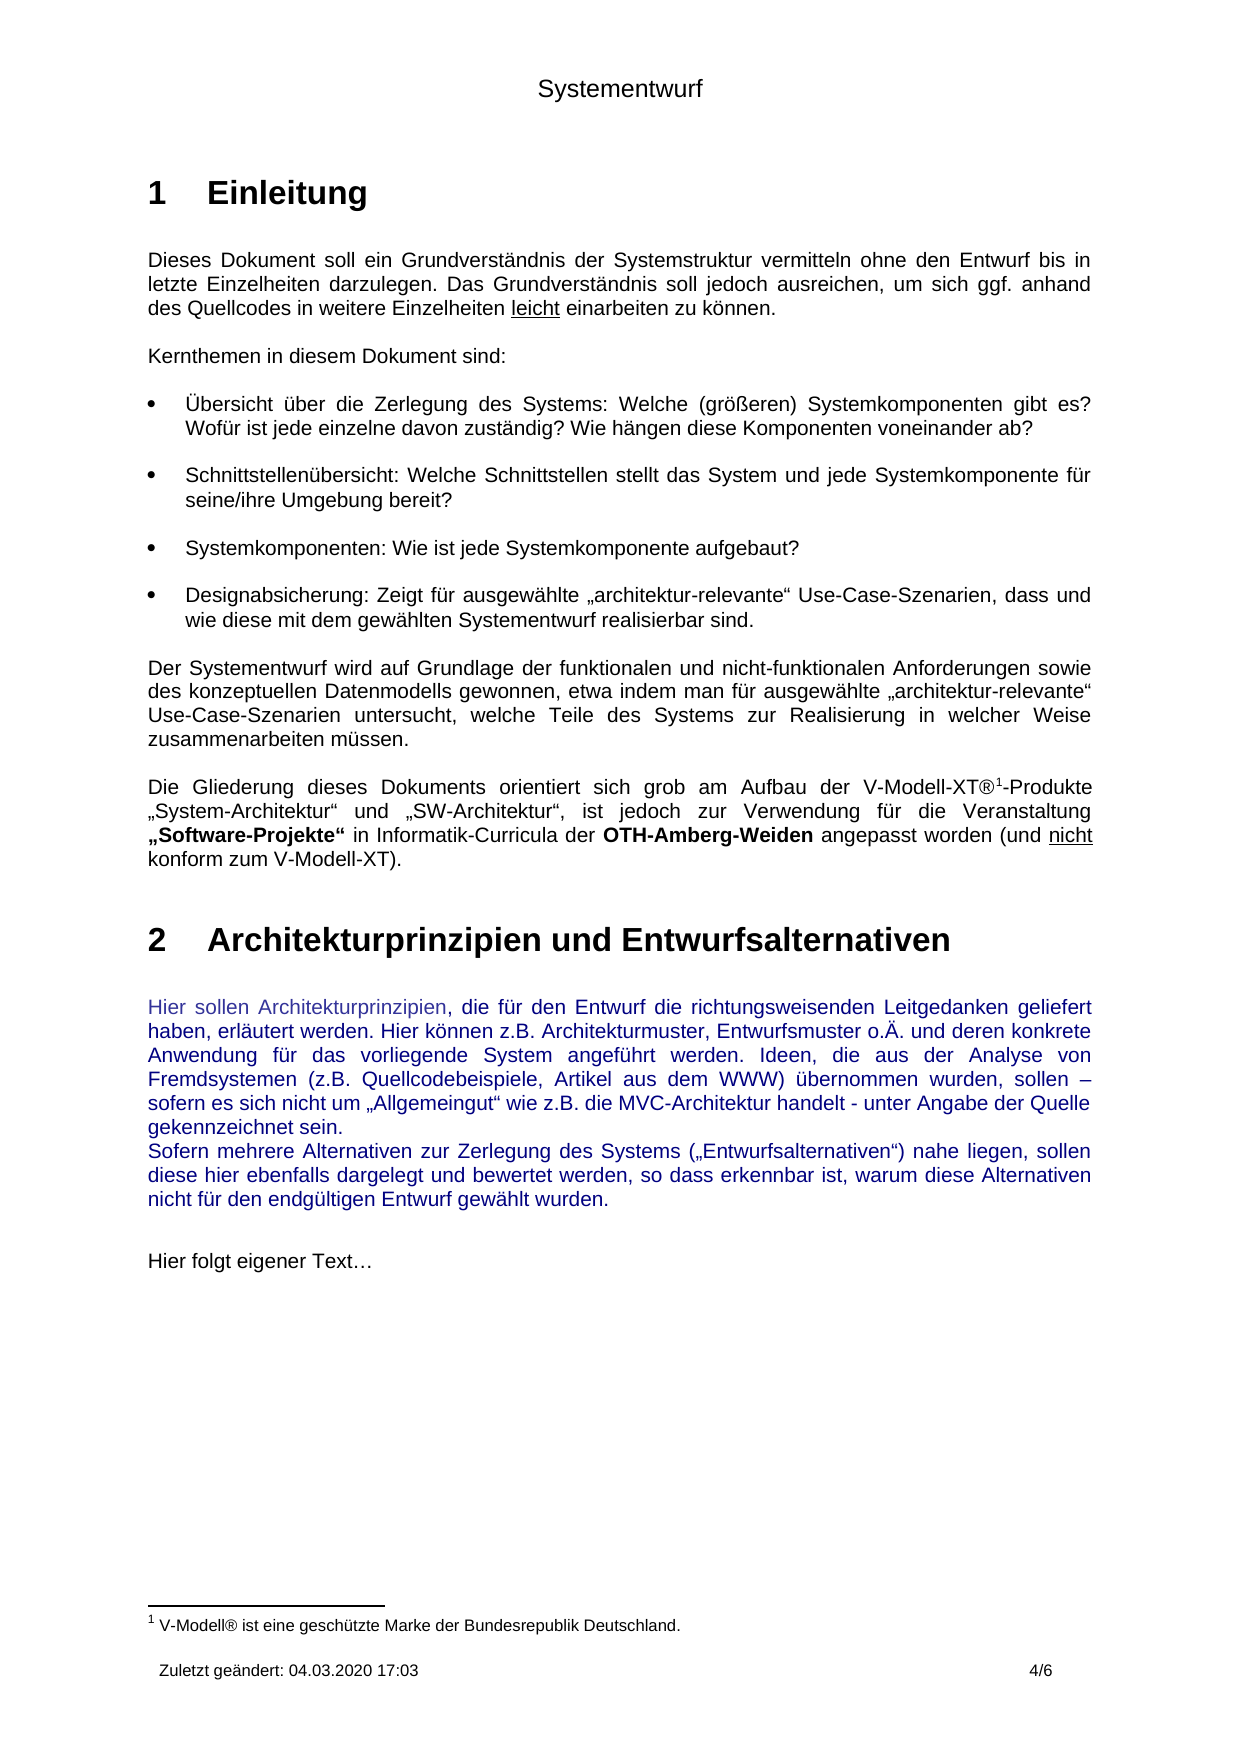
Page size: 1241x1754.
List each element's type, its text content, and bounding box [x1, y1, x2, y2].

text Dieses Dokument soll ein Grundverständnis der Systemstruktur vermitteln ohne den Entwurf bis in letzte Einzelheiten darzulegen. Das Grundverständnis soll jedoch ausreichen, um sich ggf. anhand des Quellcodes in weitere Einzelheiten leicht einarbeiten zu können. [148, 248, 1092, 319]
subtitle Architekturprinzipien und Entwurfsalternativen [148, 920, 1092, 958]
list Schnittstellenübersicht: Welche Schnittstellen stellt das System und jede Systemkomponente für seine/ihre Umgebung bereit? [148, 463, 1092, 511]
list Systemkomponenten: Wie ist jede Systemkomponente aufgebaut? [148, 535, 1092, 559]
text Hier sollen Architekturprinzipien, die für den Entwurf die richtungsweisenden Leitgedanken geliefert haben, erläutert werden. Hier können z.B. Architekturmuster, Entwurfsmuster o.Ä. und deren konkrete Anwendung für das vorliegende System angeführt werden. Ideen, die aus der Analyse von Fremdsystemen (z.B. Quellcodebeispiele, Artikel aus dem WWW) übernommen wurden, sollen – sofern es sich nicht um „Allgemeingut“ wie z.B. die MVC-Architektur handelt - unter Angabe der Quelle gekennzeichnet sein. [148, 995, 1092, 1138]
text Der Systementwurf wird auf Grundlage der funktionalen und nicht-funktionalen Anforderungen sowie des konzeptuellen Datenmodells gewonnen, etwa indem man für ausgewählte „architektur-relevante“ Use-Case-Szenarien untersucht, welche Teile des Systems zur Realisierung in welcher Weise zusammenarbeiten müssen. [148, 655, 1092, 751]
list Designabsicherung: Zeigt für ausgewählte „architektur-relevante“ Use-Case-Szenarien, dass und wie diese mit dem gewählten Systementwurf realisierbar sind. [148, 583, 1092, 631]
text Kernthemen in diesem Dokument sind: [148, 343, 1092, 367]
subtitle Einleitung [148, 173, 1092, 211]
list Übersicht über die Zerlegung des Systems: Welche (größeren) Systemkomponenten gibt es? Wofür ist jede einzelne davon zuständig? Wie hängen diese Komponenten voneinander ab? [148, 391, 1092, 439]
text Hier folgt eigener Text… [148, 1249, 1092, 1273]
text Die Gliederung dieses Dokuments orientiert sich grob am Aufbau der V-Modell-XT®-Produkte „System-Architektur“ und „SW-Architektur“, ist jedoch zur Verwendung für die Veranstaltung „Software-Projekte“ in Informatik-Curricula der OTH-Amberg-Weiden angepasst worden (und nicht konform zum V-Modell-XT). [148, 775, 1092, 871]
text Sofern mehrere Alternativen zur Zerlegung des Systems („Entwurfsalternativen“) nahe liegen, sollen diese hier ebenfalls dargelegt und bewertet werden, so dass erkennbar ist, warum diese Alternativen nicht für den endgültigen Entwurf gewählt wurden. [148, 1138, 1092, 1210]
